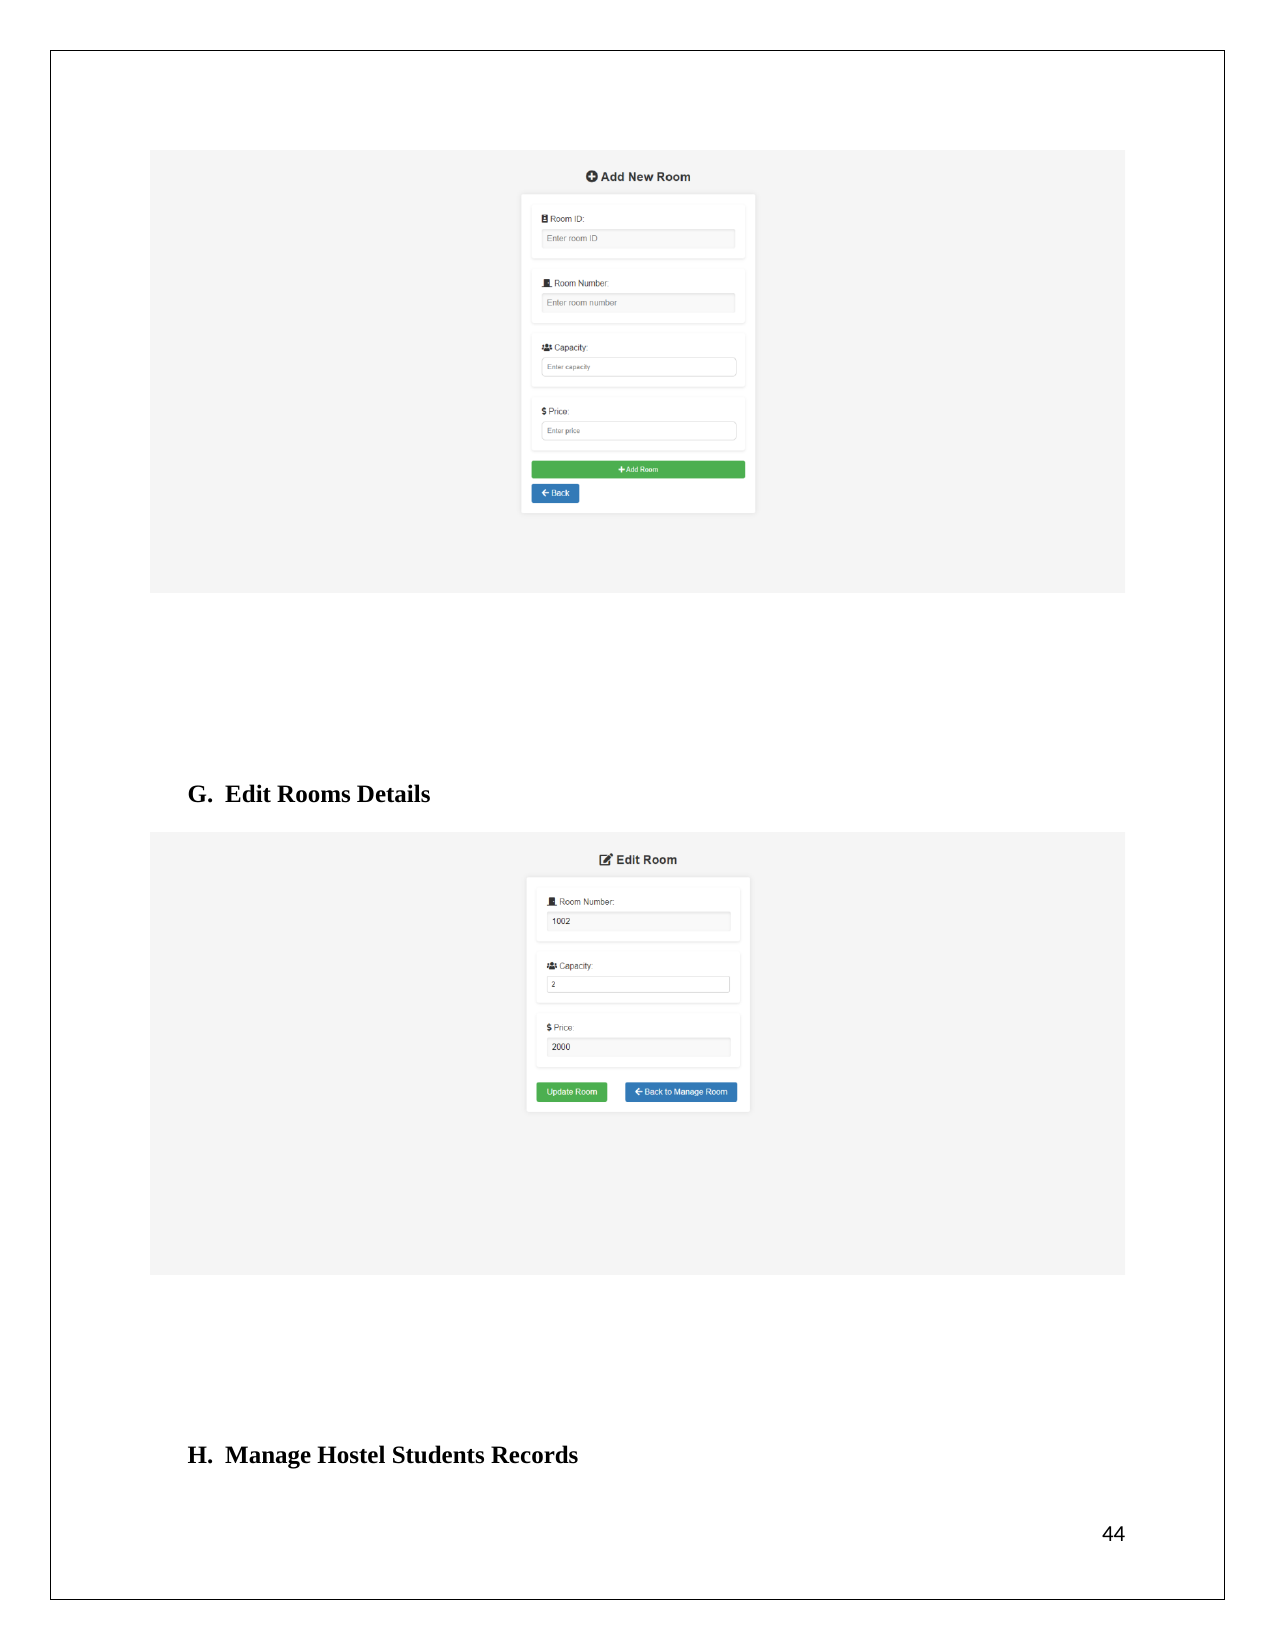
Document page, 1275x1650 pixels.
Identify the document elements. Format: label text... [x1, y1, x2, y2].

picture [150, 832, 1125, 1275]
list Edit Rooms Details [187, 779, 1125, 807]
list Manage Hostel Students Records [187, 1441, 1125, 1469]
picture [150, 150, 1125, 593]
